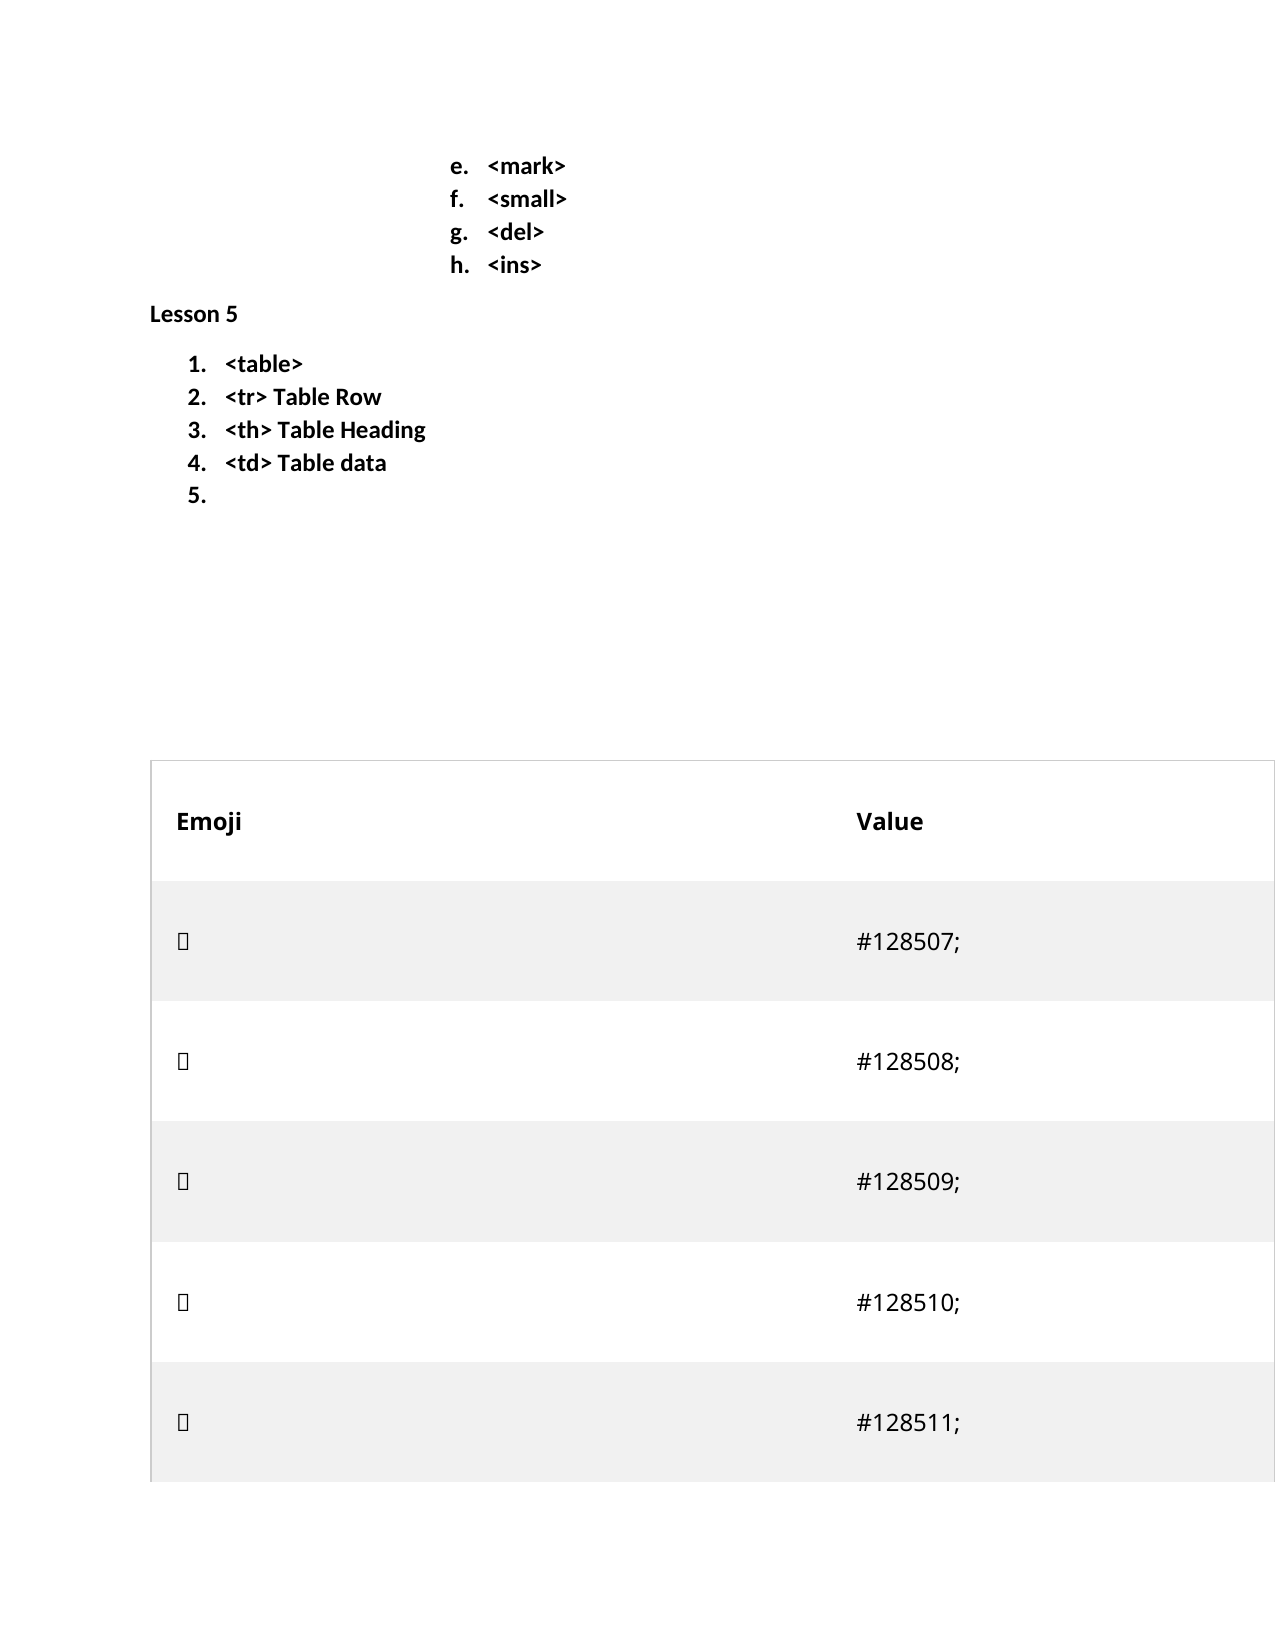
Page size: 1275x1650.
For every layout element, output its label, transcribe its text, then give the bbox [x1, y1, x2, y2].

table_cell 🗽 [152, 1121, 844, 1242]
list <ins> [450, 249, 1125, 279]
list <del> [450, 216, 1125, 246]
table_cell #128510; [844, 1242, 1274, 1362]
table_cell #128509; [844, 1121, 1274, 1242]
list <td> Table data [187, 447, 1125, 477]
table_header Value [844, 761, 1274, 881]
list <small> [450, 183, 1125, 213]
table_cell #128511; [844, 1362, 1274, 1482]
table_cell 🗿 [152, 1362, 844, 1482]
table_cell #128507; [844, 881, 1274, 1001]
table_header Emoji [152, 761, 844, 881]
table_cell 🗾 [152, 1242, 844, 1362]
list <tr> Table Row [187, 381, 1125, 411]
table_cell #128508; [844, 1001, 1274, 1121]
list <th> Table Heading [187, 414, 1125, 444]
list <mark> [450, 150, 1125, 181]
text Lesson 5 [150, 298, 1125, 329]
table_cell 🗻 [152, 881, 844, 1001]
table_cell 🗼 [152, 1001, 844, 1121]
list <table> [187, 348, 1125, 378]
